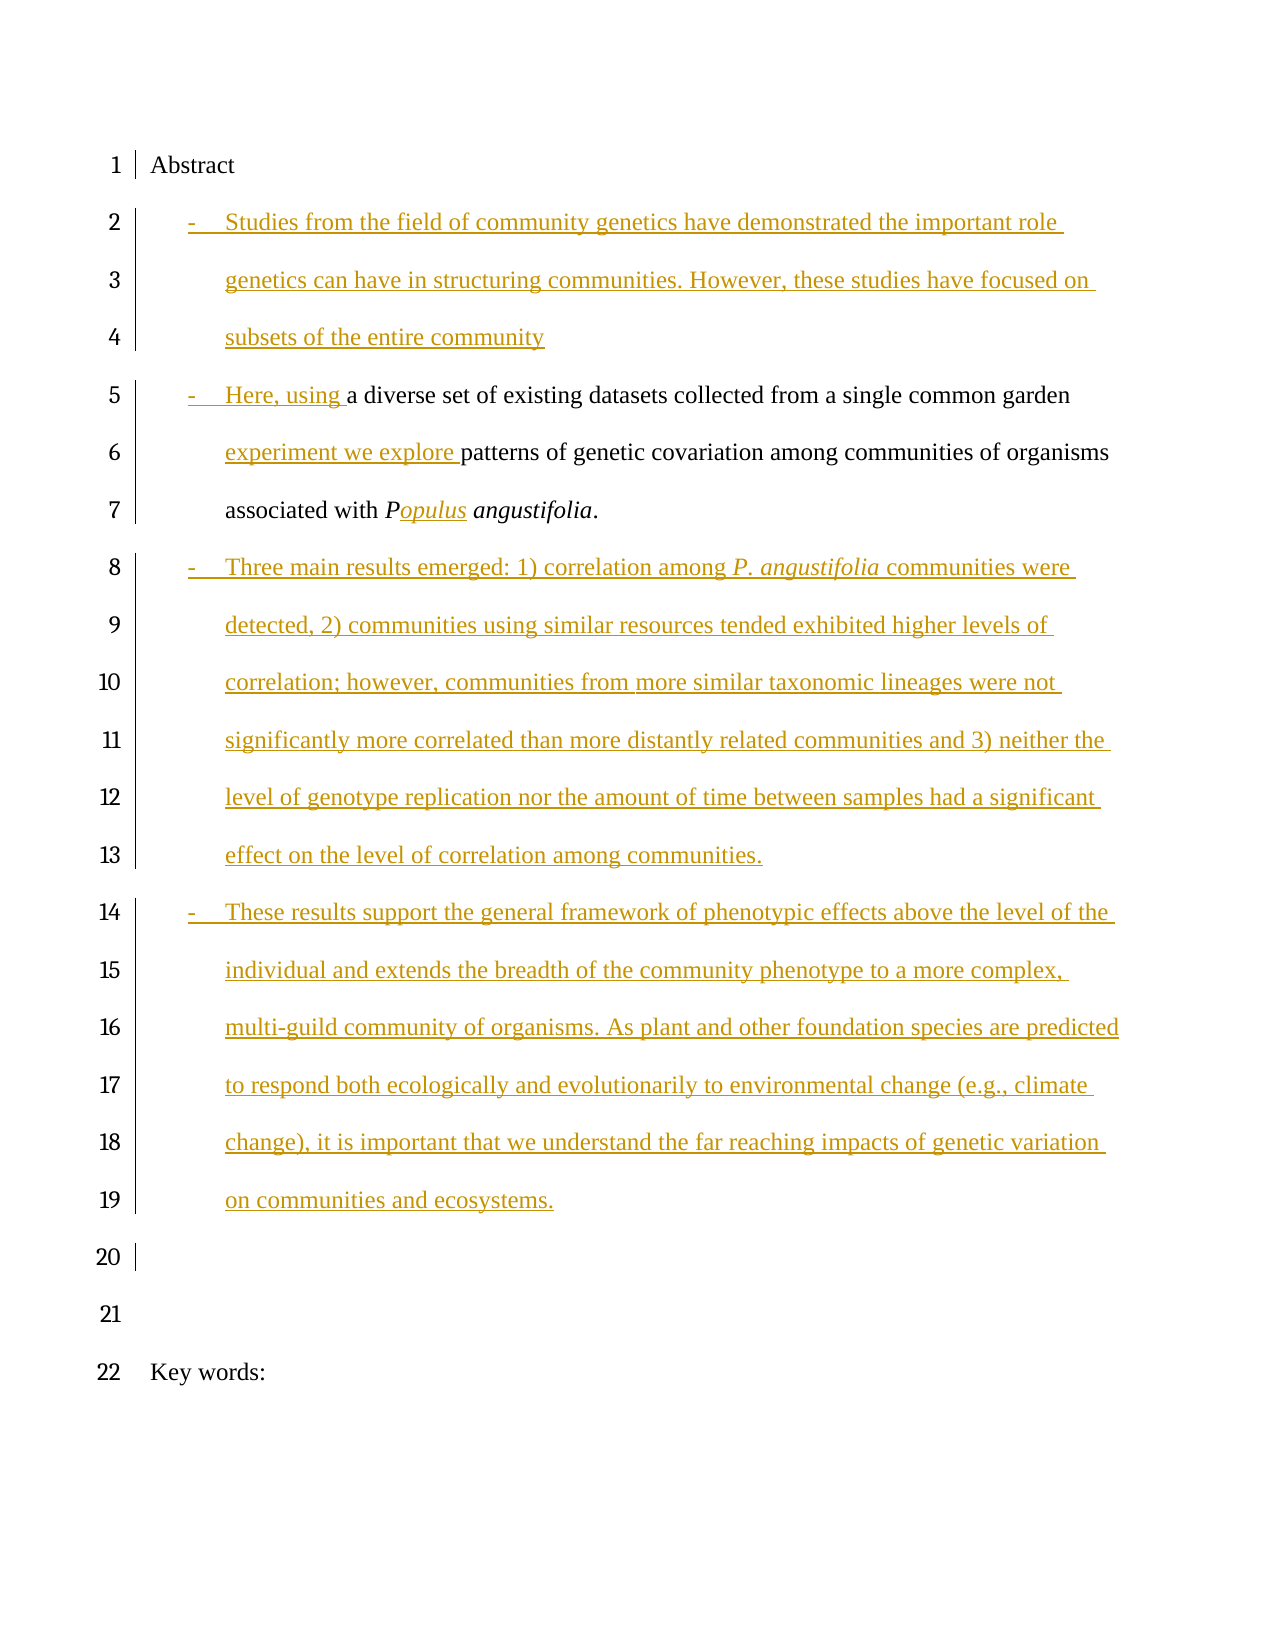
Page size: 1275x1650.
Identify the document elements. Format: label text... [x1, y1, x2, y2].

text Abstract [150, 150, 1125, 179]
list a diverse set of existing datasets collected from a single common garden patterns of genetic covariation among communities of organisms associated with P angustifolia. [187, 380, 1125, 524]
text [150, 1357, 1125, 1386]
